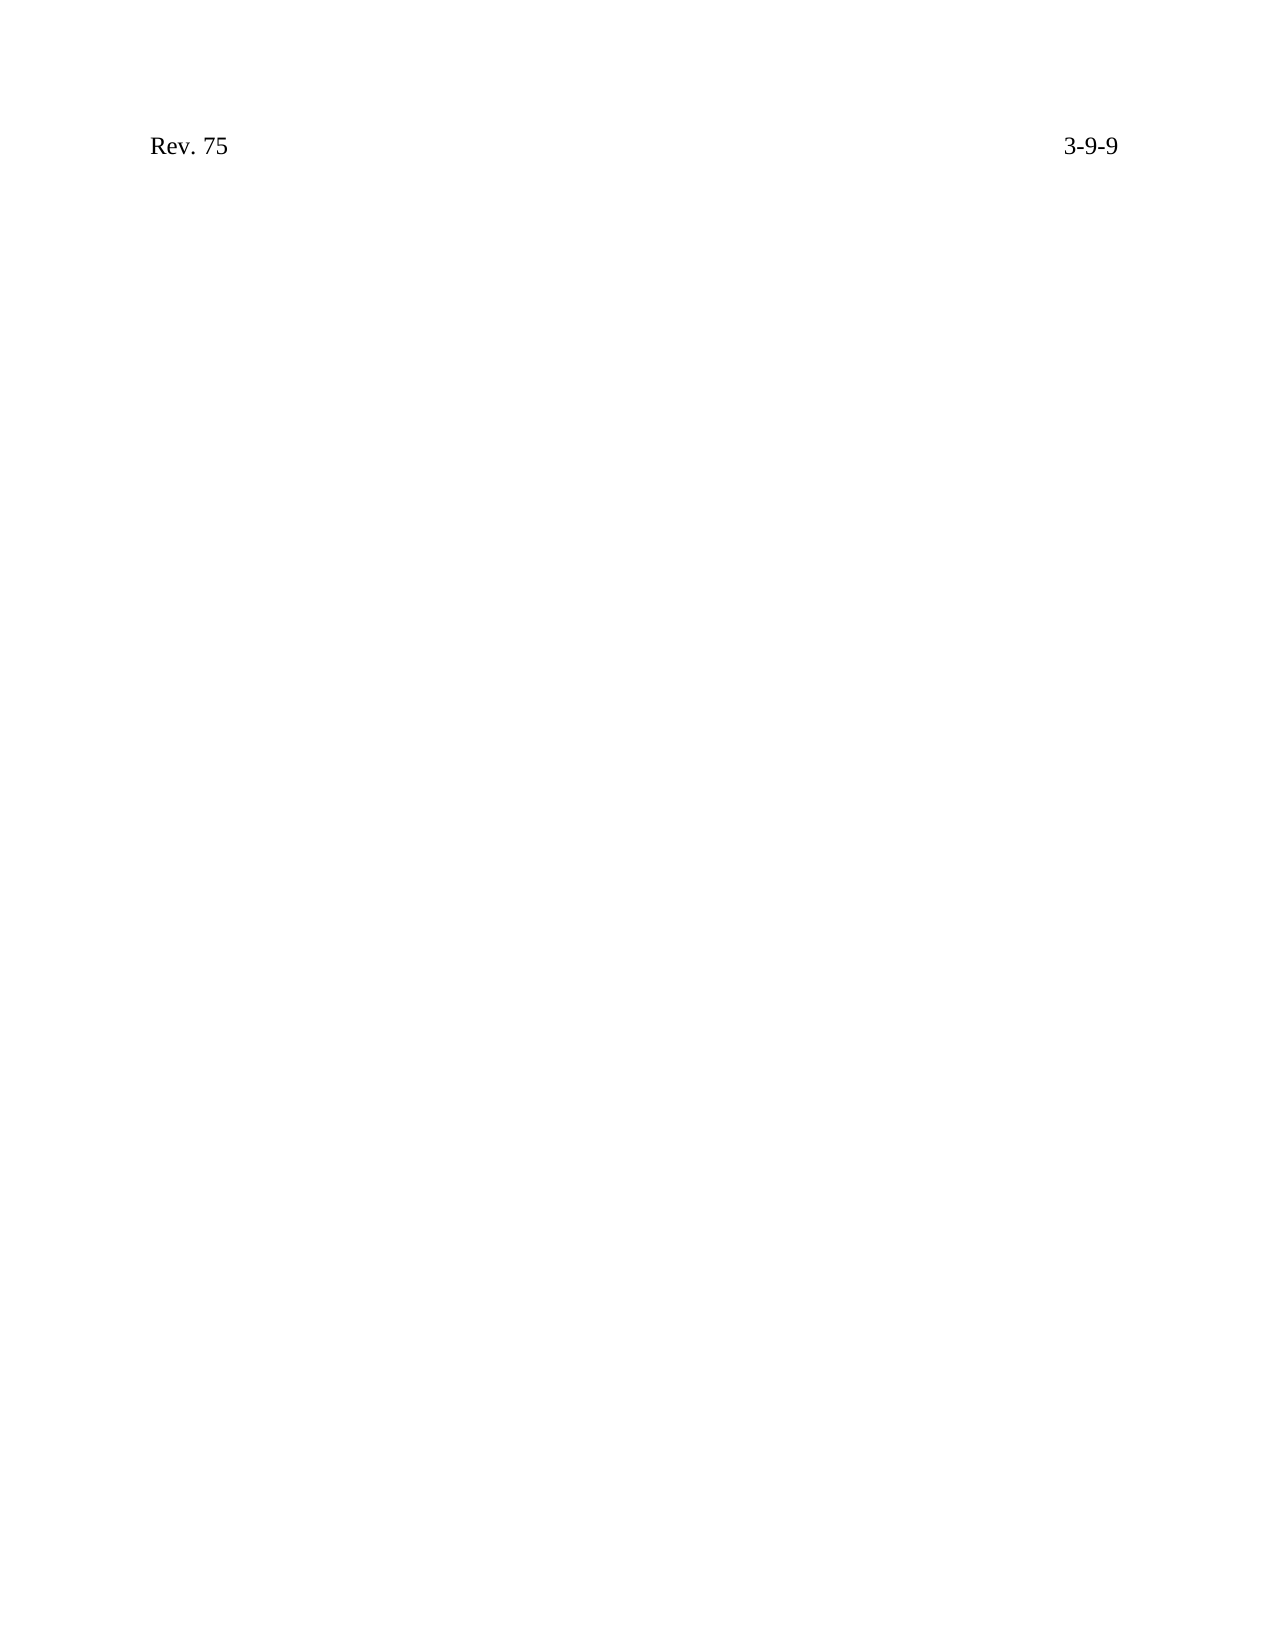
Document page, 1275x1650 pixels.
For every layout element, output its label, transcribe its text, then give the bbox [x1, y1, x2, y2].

text Rev. 75 3-9-9 GENERAL FINANCIAL ELIGIBILITY REQUIREMENTS [150, 136, 1125, 159]
